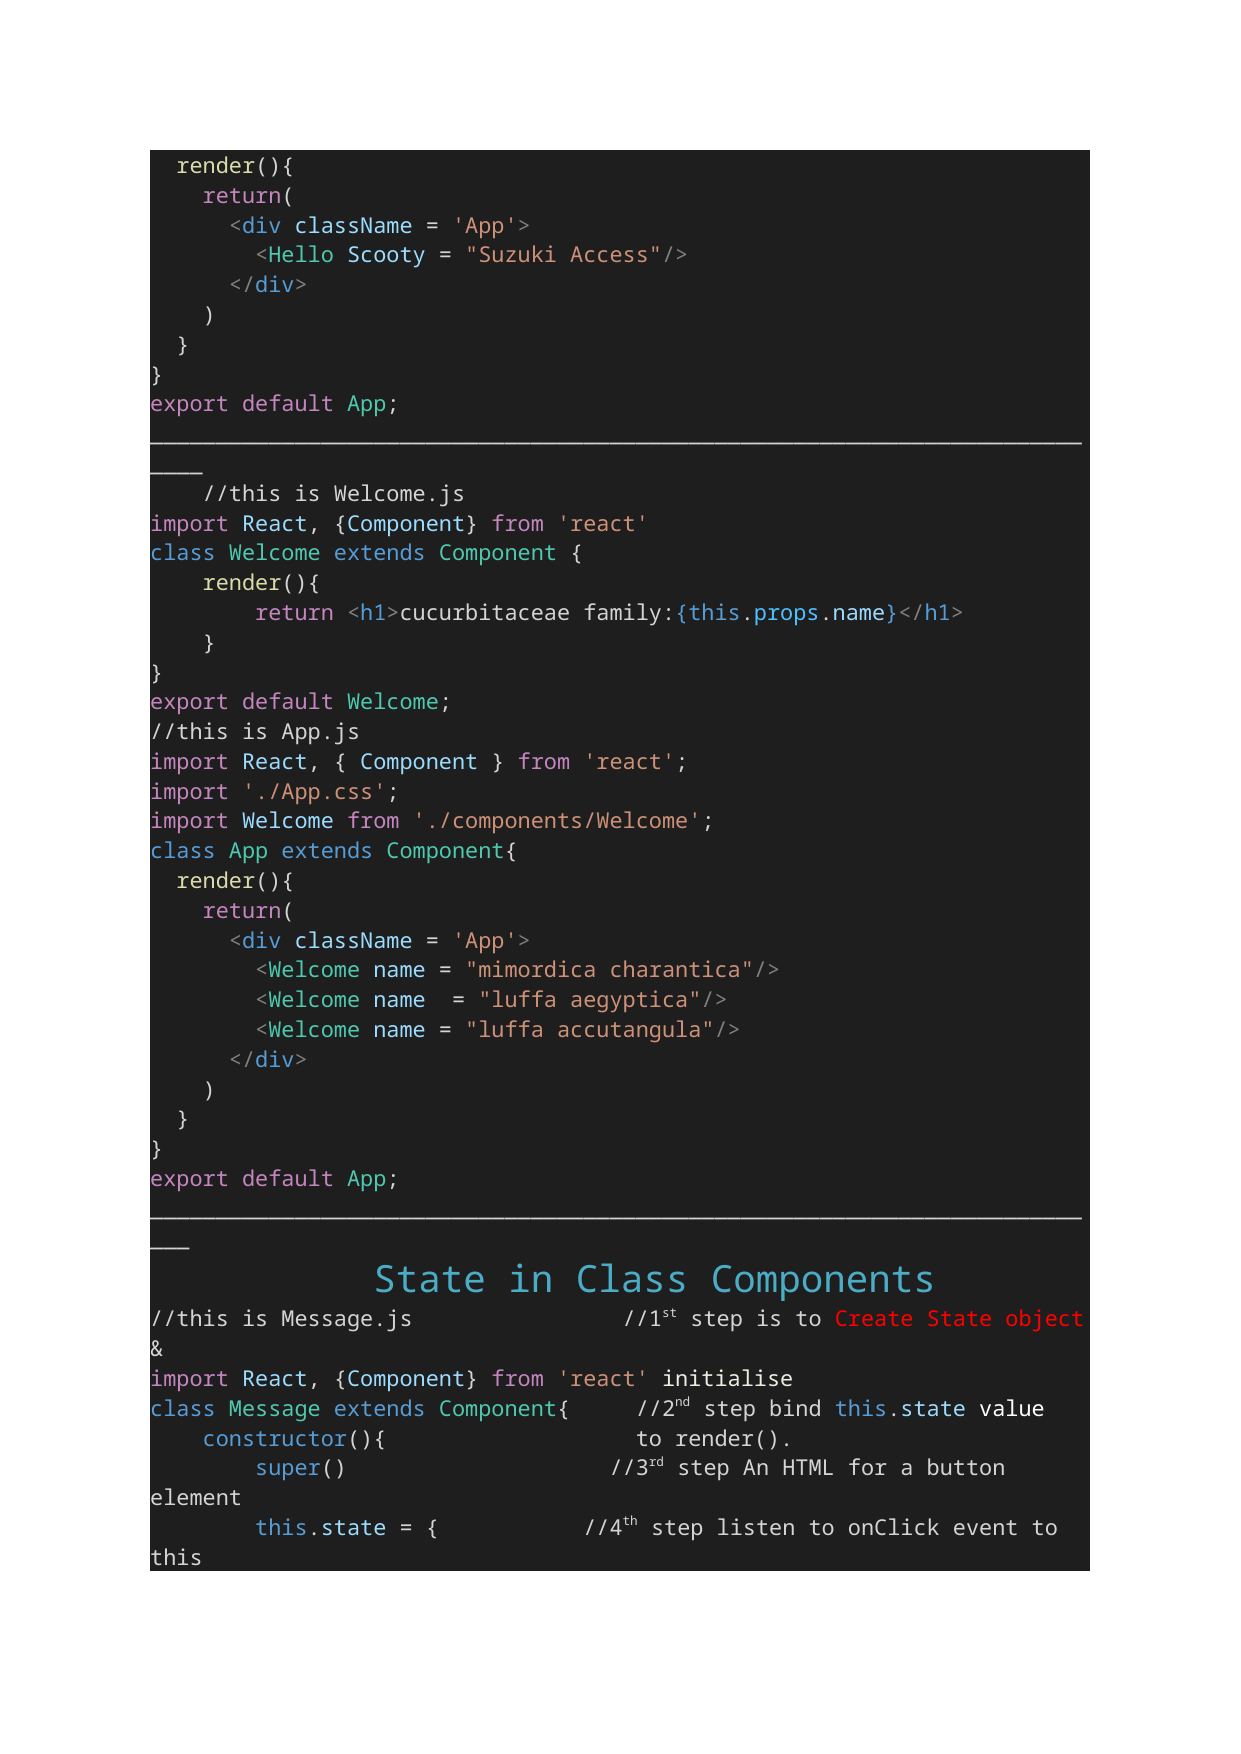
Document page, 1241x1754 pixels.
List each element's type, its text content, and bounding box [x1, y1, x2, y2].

text return( [150, 180, 1090, 209]
text //this is Message.js //1st step is to Create State object & [150, 1303, 1090, 1363]
text __________________________________________________________________________ [150, 1193, 1090, 1252]
text State in Class Components [150, 1252, 1090, 1303]
text } [150, 329, 1090, 358]
text class App extends Component{ [150, 835, 1090, 865]
text } [150, 1103, 1090, 1133]
text export default Welcome; [150, 686, 1090, 716]
text class Welcome extends Component { [150, 537, 1090, 567]
text export default App; [150, 388, 1090, 418]
text import React, {Component} from 'react' [150, 507, 1090, 537]
text } [150, 627, 1090, 656]
text return <h1>cucurbitaceae family:{this.props.name}</h1> [150, 597, 1090, 627]
text import './App.css'; [150, 776, 1090, 805]
text import React, {Component} from 'react' initialise [150, 1363, 1090, 1393]
text this.state = { //4th step listen to onClick event to this [150, 1512, 1090, 1571]
text render(){ [150, 150, 1090, 180]
text constructor(){ to render(). [150, 1422, 1090, 1452]
text render(){ [150, 567, 1090, 597]
text ) [150, 1073, 1090, 1103]
text super() //3rd step An HTML for a button element [150, 1452, 1090, 1512]
text return( [150, 895, 1090, 924]
text <Hello Scooty = "Suzuki Access"/> [150, 239, 1090, 269]
text <Welcome name = "luffa aegyptica"/> [150, 984, 1090, 1014]
text ___________________________________________________________________________ [150, 418, 1090, 478]
text } [150, 1133, 1090, 1163]
text } [150, 358, 1090, 388]
text <div className = 'App'> [150, 924, 1090, 954]
text ) [150, 299, 1090, 329]
text render(){ [150, 865, 1090, 895]
text import React, { Component } from 'react'; [150, 746, 1090, 776]
text //this is App.js [150, 716, 1090, 746]
text </div> [150, 269, 1090, 299]
text import Welcome from './components/Welcome'; [150, 805, 1090, 835]
text <Welcome name = "mimordica charantica"/> [150, 954, 1090, 984]
text export default App; [150, 1163, 1090, 1193]
text //this is Welcome.js [150, 478, 1090, 507]
text } [150, 656, 1090, 686]
text <Welcome name = "luffa accutangula"/> [150, 1014, 1090, 1044]
text class Message extends Component{ //2nd step bind this.state value [150, 1393, 1090, 1422]
text </div> [150, 1044, 1090, 1073]
text <div className = 'App'> [150, 209, 1090, 239]
